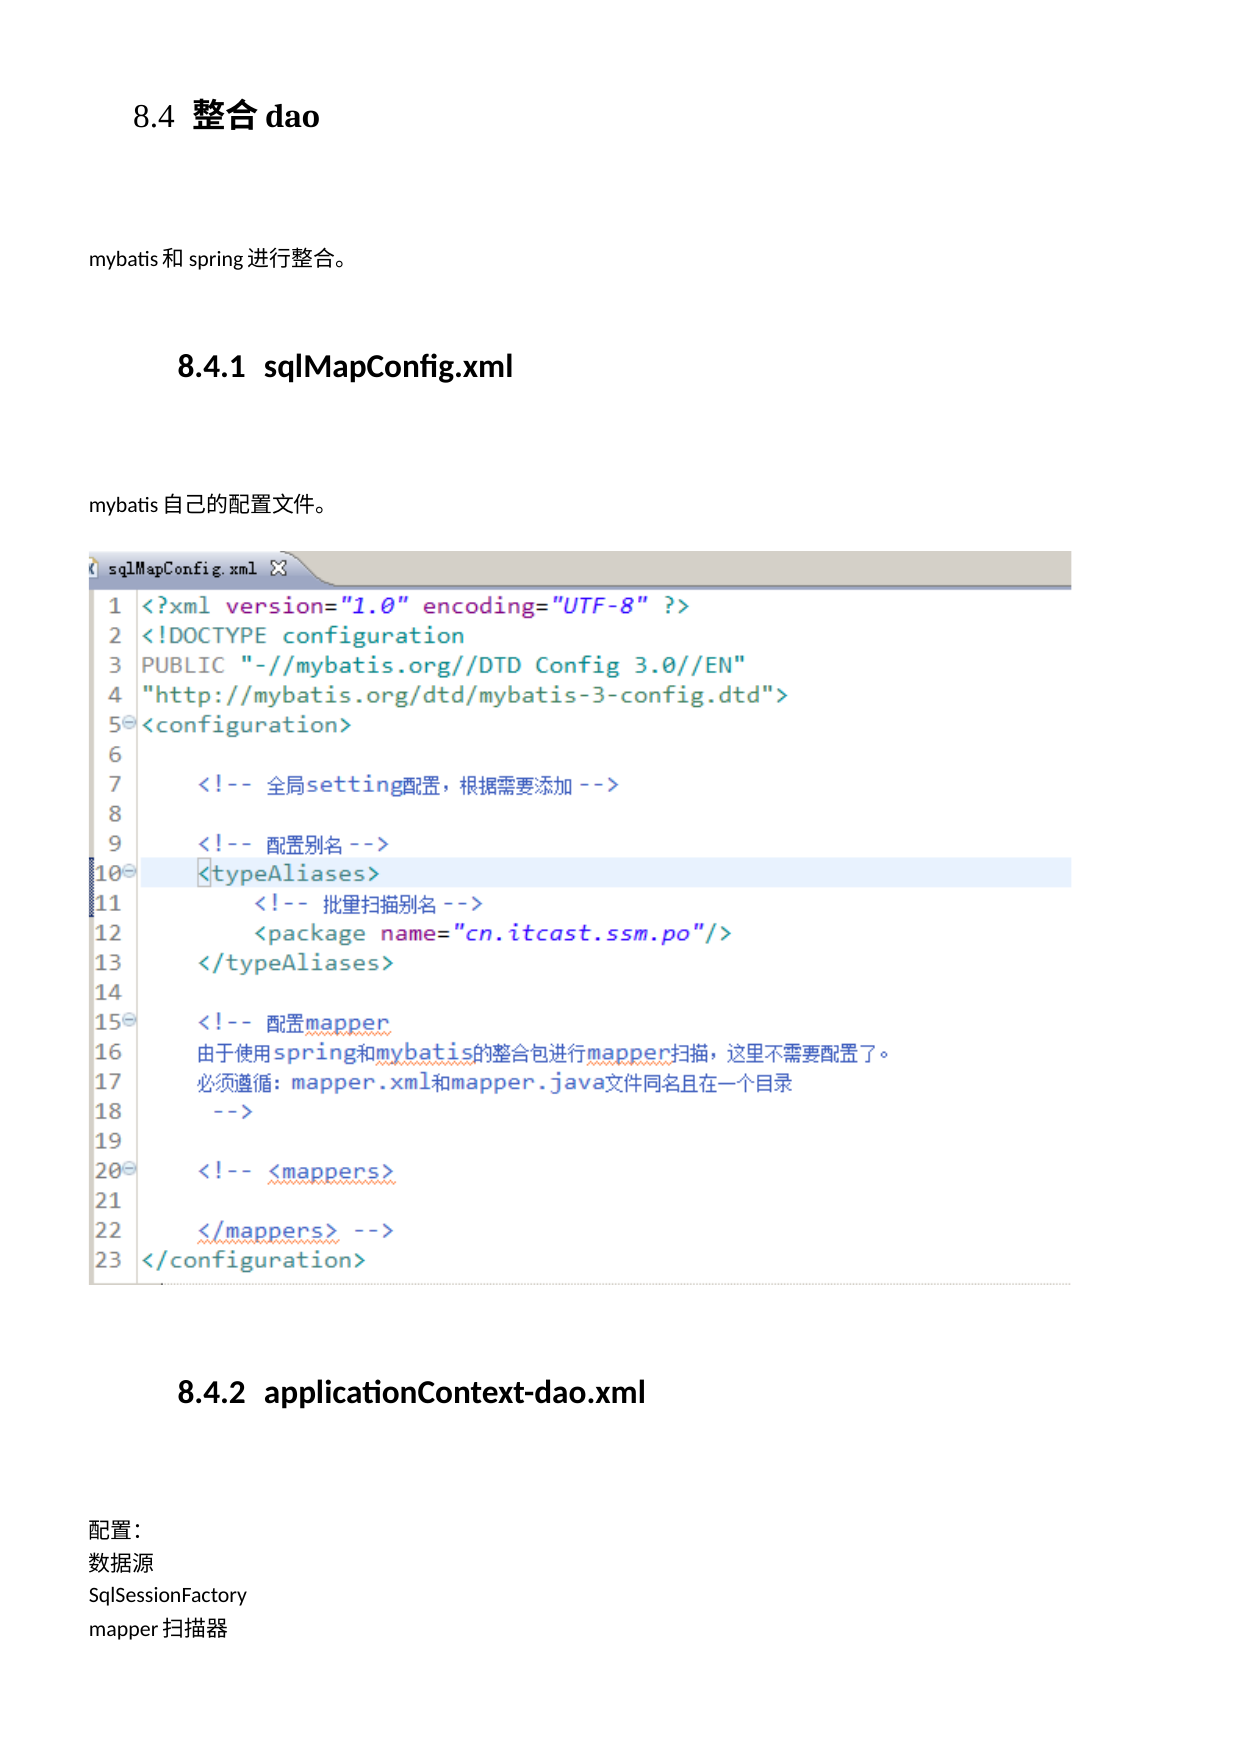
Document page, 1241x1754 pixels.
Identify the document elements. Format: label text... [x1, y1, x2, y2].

subtitle 整合dao [133, 81, 1167, 146]
text mybatis和spring进行整合。 [89, 240, 1167, 273]
text mybatis自己的配置文件。 [89, 487, 1167, 519]
text SqlSessionFactory [89, 1578, 1167, 1611]
text 配置： [89, 1513, 1167, 1546]
subtitle sqlMapConfig.xml [177, 332, 1167, 397]
picture [88, 551, 1072, 1285]
text 数据源 [89, 1546, 1167, 1578]
subtitle applicationContext-dao.xml [177, 1359, 1167, 1424]
text mapper扫描器 [89, 1611, 1167, 1643]
